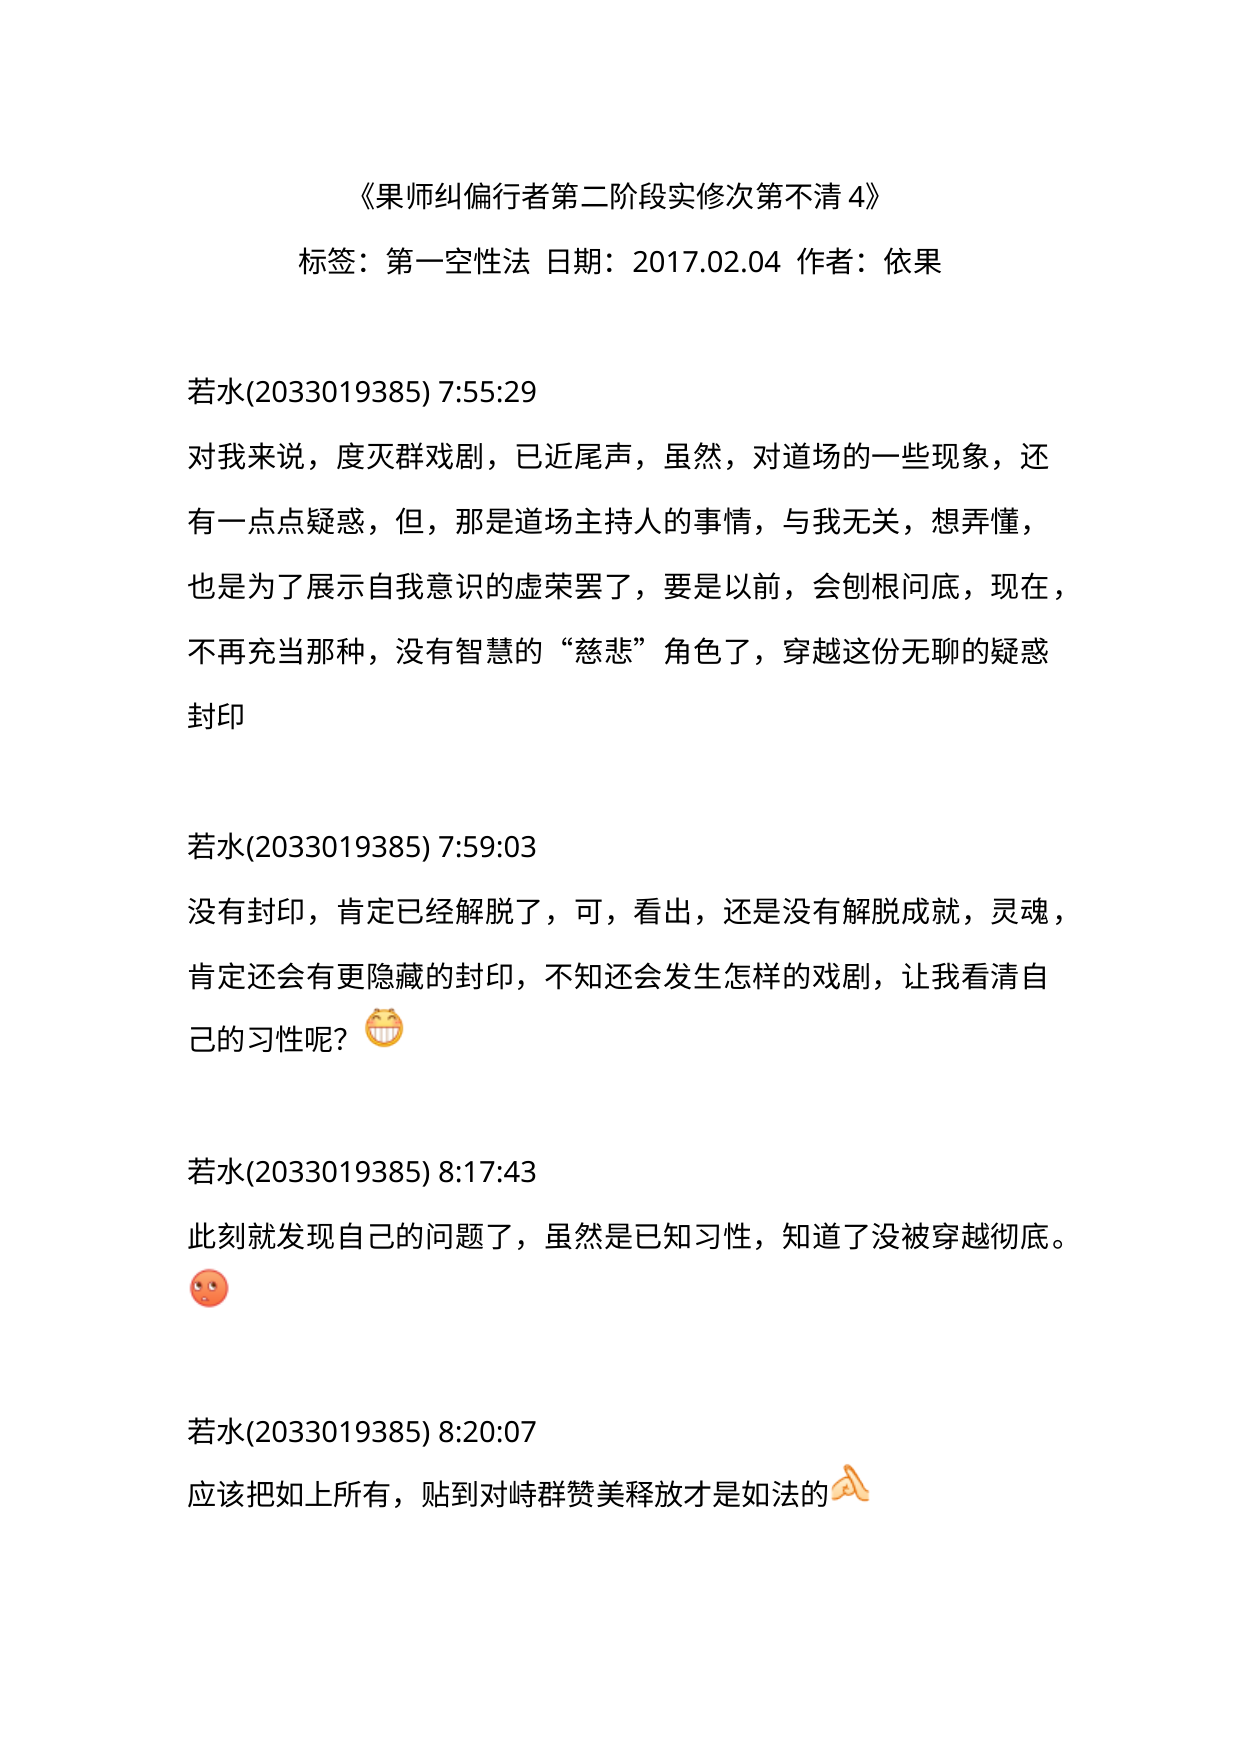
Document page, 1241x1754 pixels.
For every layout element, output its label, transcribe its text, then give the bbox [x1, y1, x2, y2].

picture [187, 1267, 232, 1311]
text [187, 357, 1053, 1527]
picture [362, 1007, 407, 1051]
text 《果师纠偏行者第二阶段实修次第不清4》 [187, 162, 1053, 227]
picture [829, 1462, 873, 1506]
text 标签：第一空性法 日期：2017.02.04 作者：依果 [187, 227, 1053, 292]
